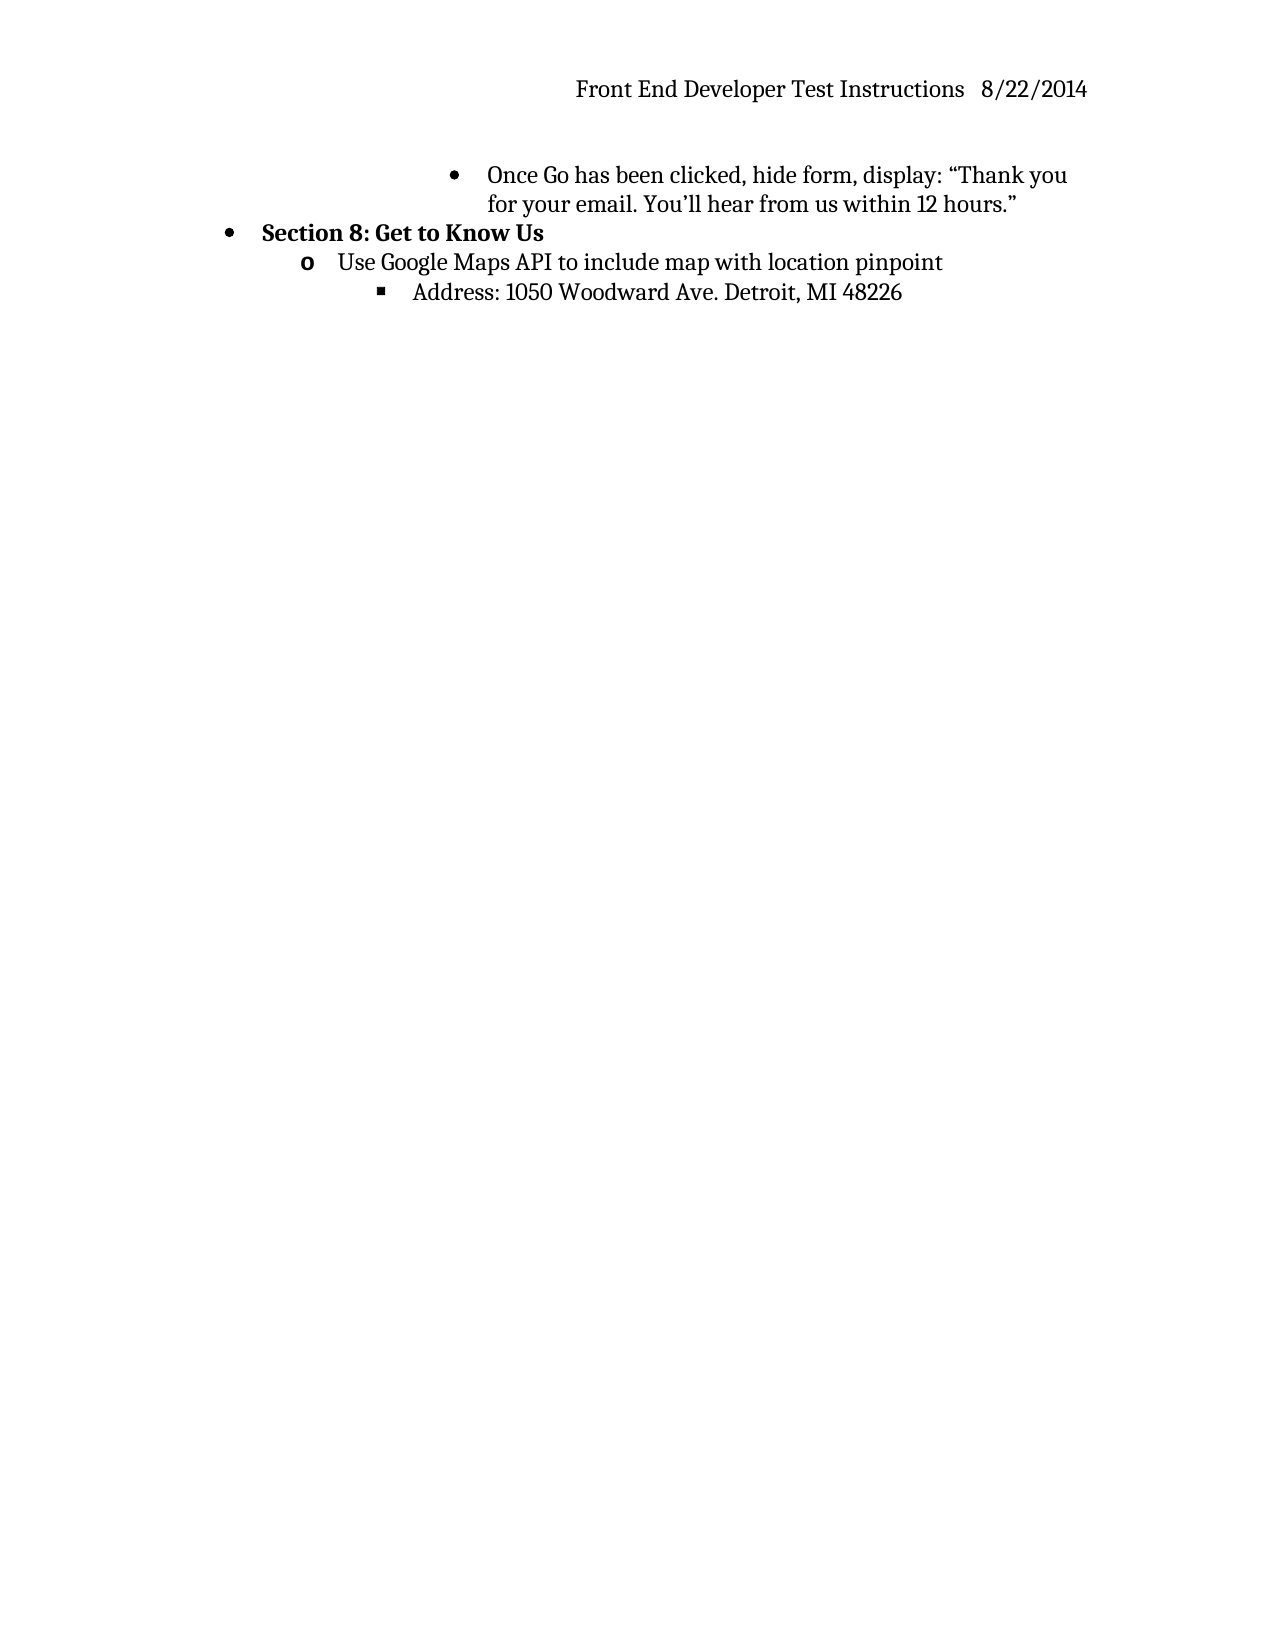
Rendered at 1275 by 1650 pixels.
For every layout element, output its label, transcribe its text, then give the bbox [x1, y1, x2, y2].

list Section 8: Get to Know Us [225, 219, 1087, 247]
list Once Go has been clicked, hide form, display: “Thank you for your email. You’ll hear from us within 12 hours.” [450, 161, 1087, 219]
list Use Google Maps API to include map with location pinpoint [300, 247, 1087, 277]
list Address: 1050 Woodward Ave. Detroit, MI 48226 [375, 277, 1087, 306]
